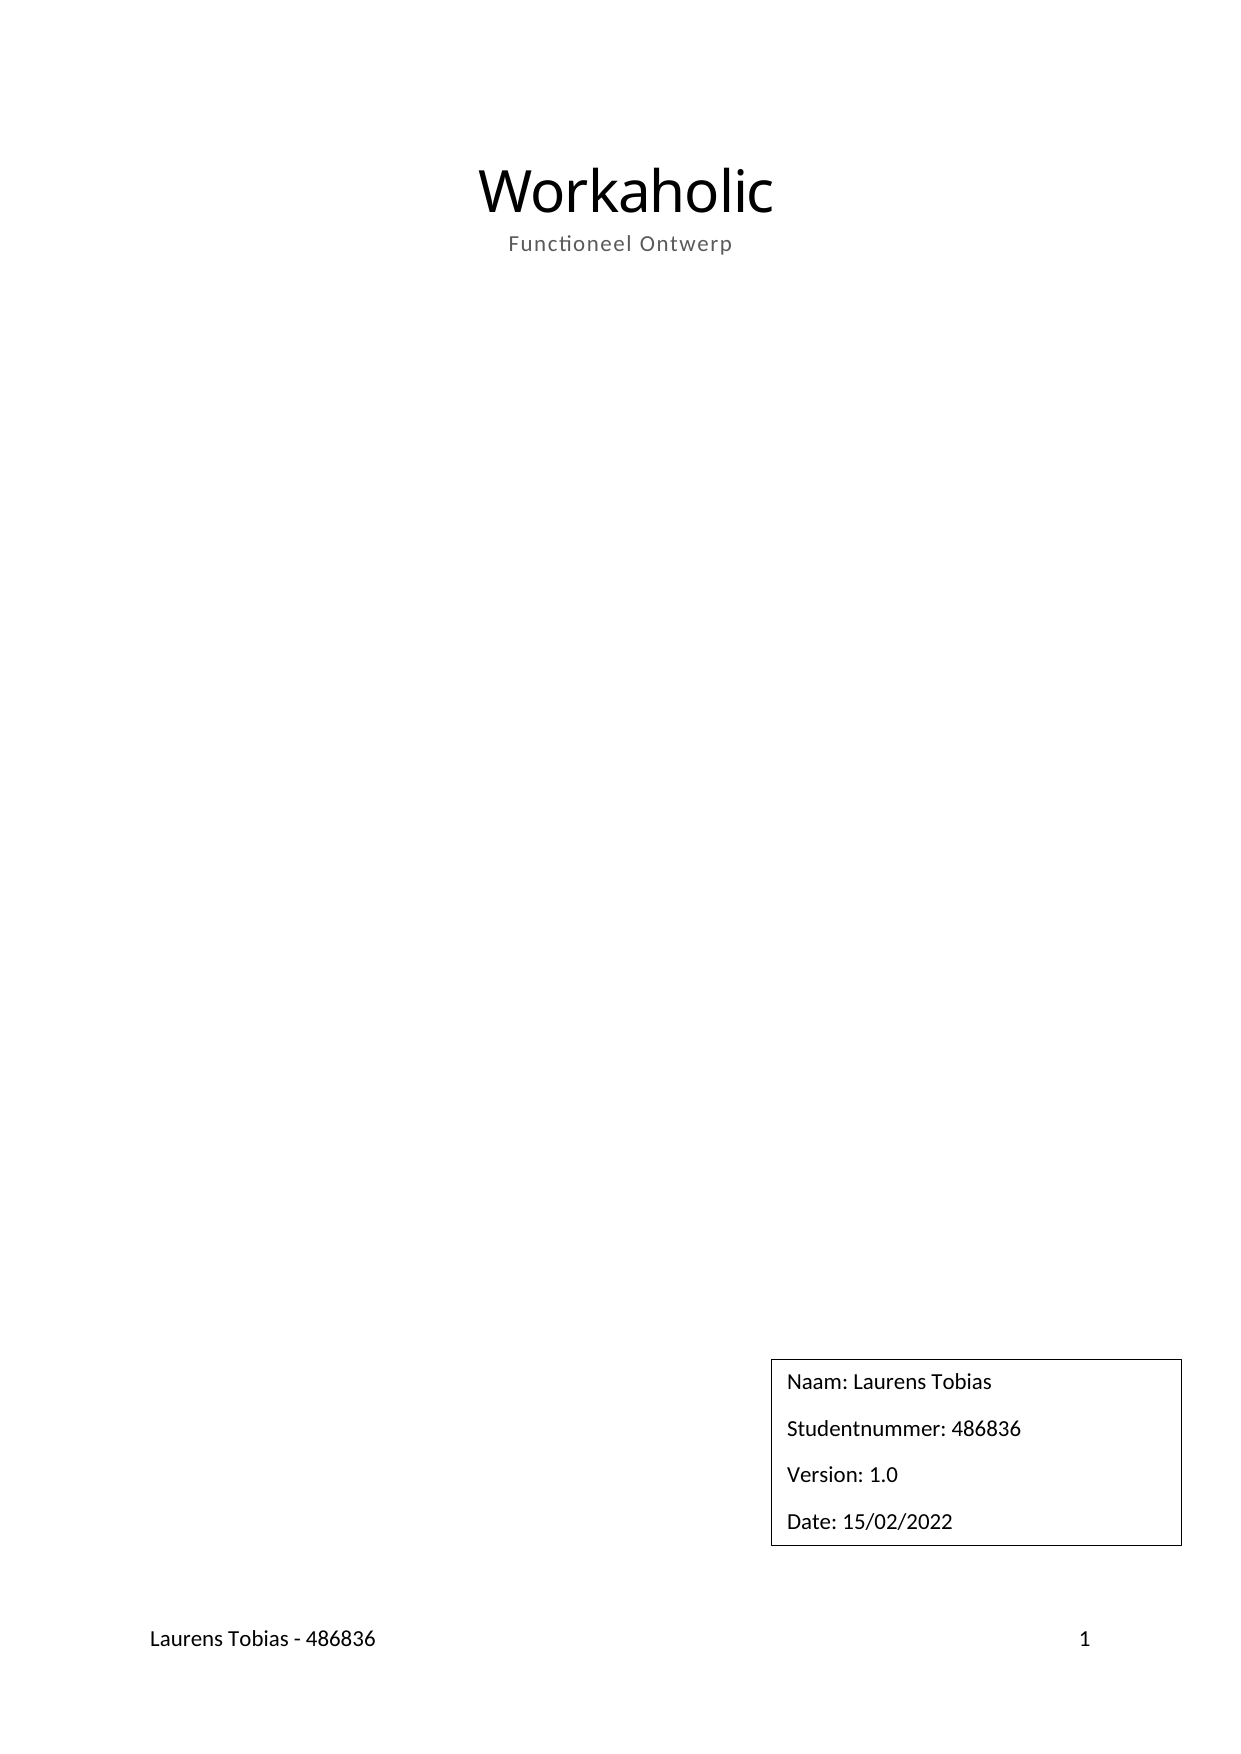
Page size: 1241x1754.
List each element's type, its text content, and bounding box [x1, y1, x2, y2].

subtitle Functioneel Ontwerp [150, 229, 1090, 257]
title Workaholic [150, 150, 1090, 229]
